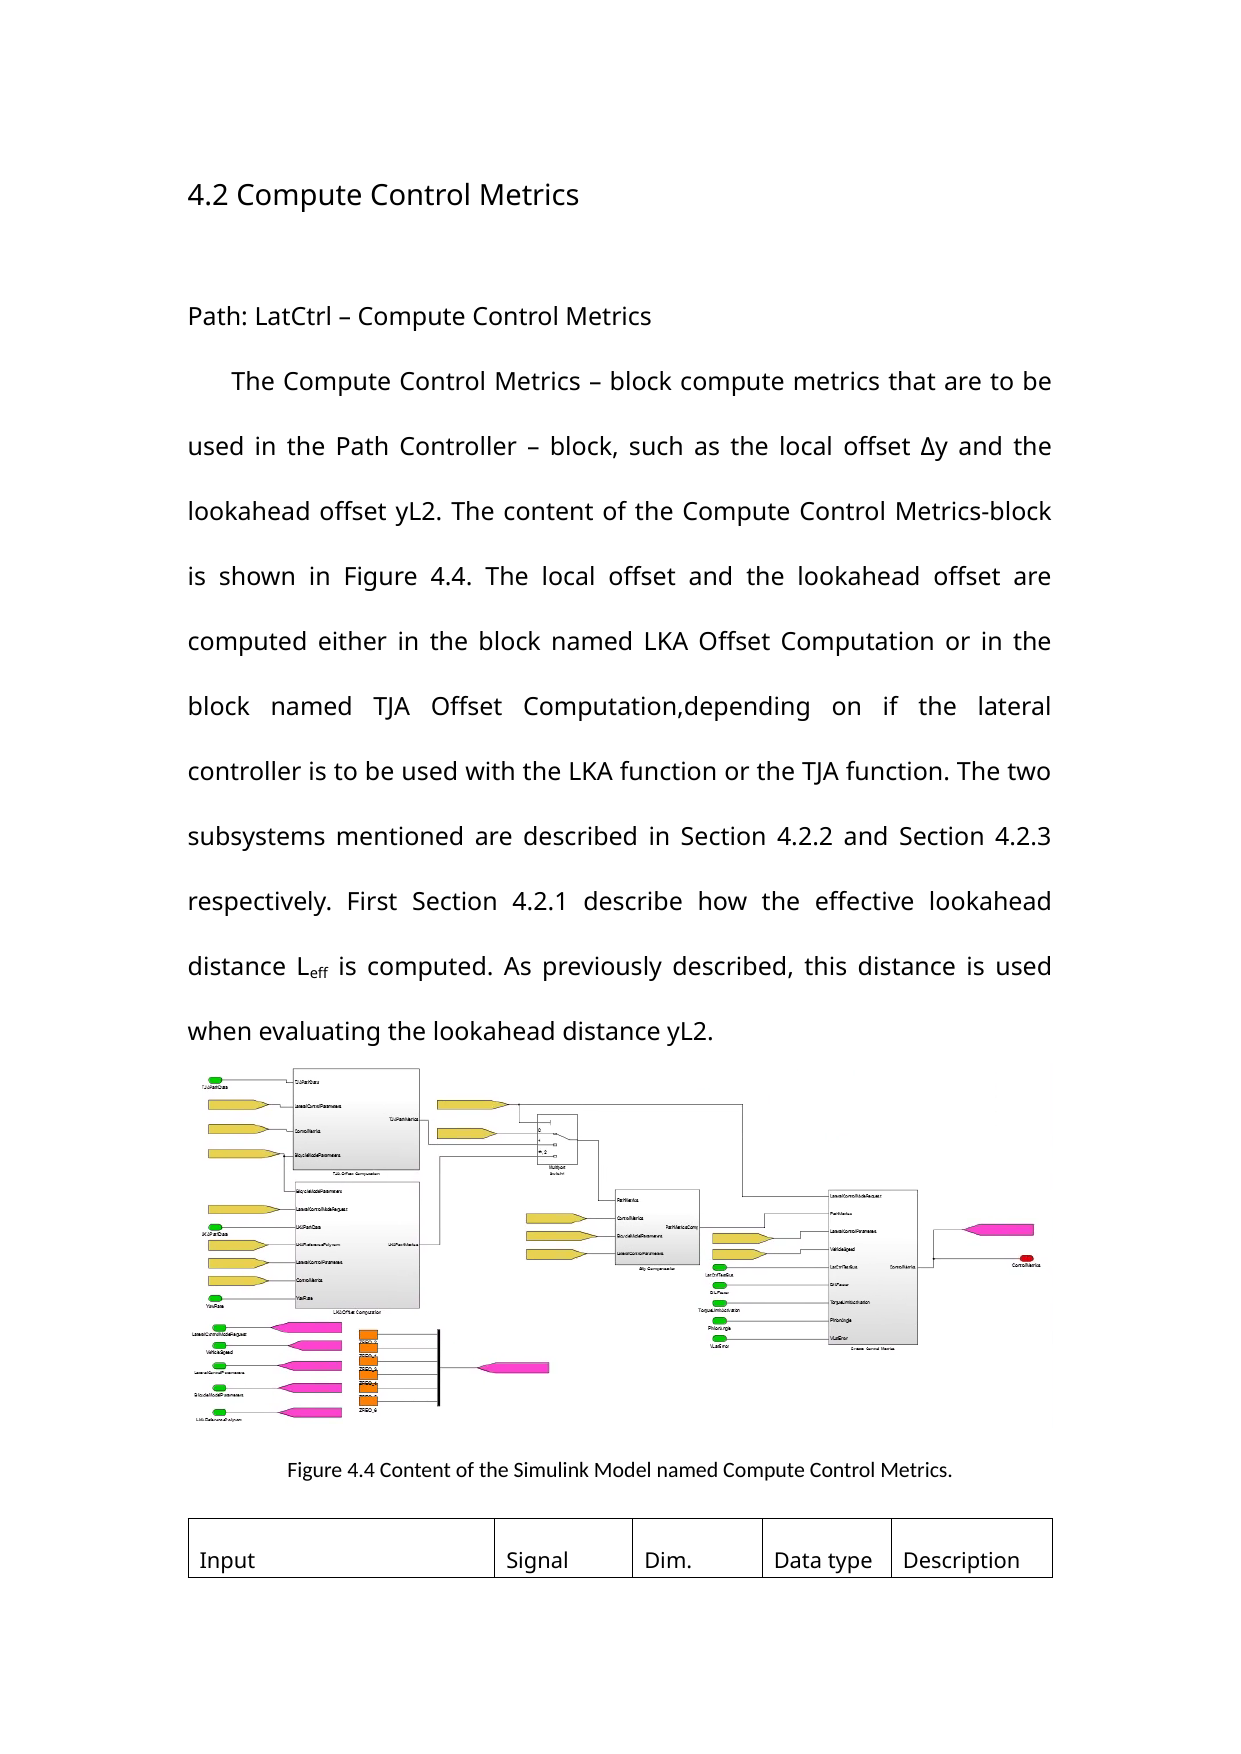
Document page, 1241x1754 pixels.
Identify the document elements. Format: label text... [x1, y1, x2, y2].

table_header Dim. [633, 1519, 762, 1577]
text Path: LatCtrl – Compute Control Metrics [187, 283, 1053, 348]
table_header Input [189, 1519, 494, 1577]
subtitle 4.2 Compute Control Metrics [187, 162, 1053, 227]
table_header Description [892, 1519, 1052, 1577]
table_header Signal [495, 1519, 632, 1577]
text Figure 4.4 Content of the Simulink Model named Compute Control Metrics. [187, 1453, 1053, 1486]
picture [187, 1063, 1053, 1428]
table_header Data type [763, 1519, 891, 1577]
text The Compute Control Metrics – block compute metrics that are to be used in the Path Controller – block, such as the local offset Δy and the lookahead offset yL2. The content of the Compute Control Metrics-block is shown in Figure 4.4. The local offset and the lookahead offset are computed either in the block named LKA Offset Computation or in the block named TJA Offset Computation,depending on if the lateral controller is to be used with the LKA function or the TJA function. The two subsystems mentioned are described in Section 4.2.2 and Section 4.2.3 respectively. First Section 4.2.1 describe how the effective lookahead distance Leff is computed. As previously described, this distance is used when evaluating the lookahead distance yL2. [187, 348, 1053, 1063]
